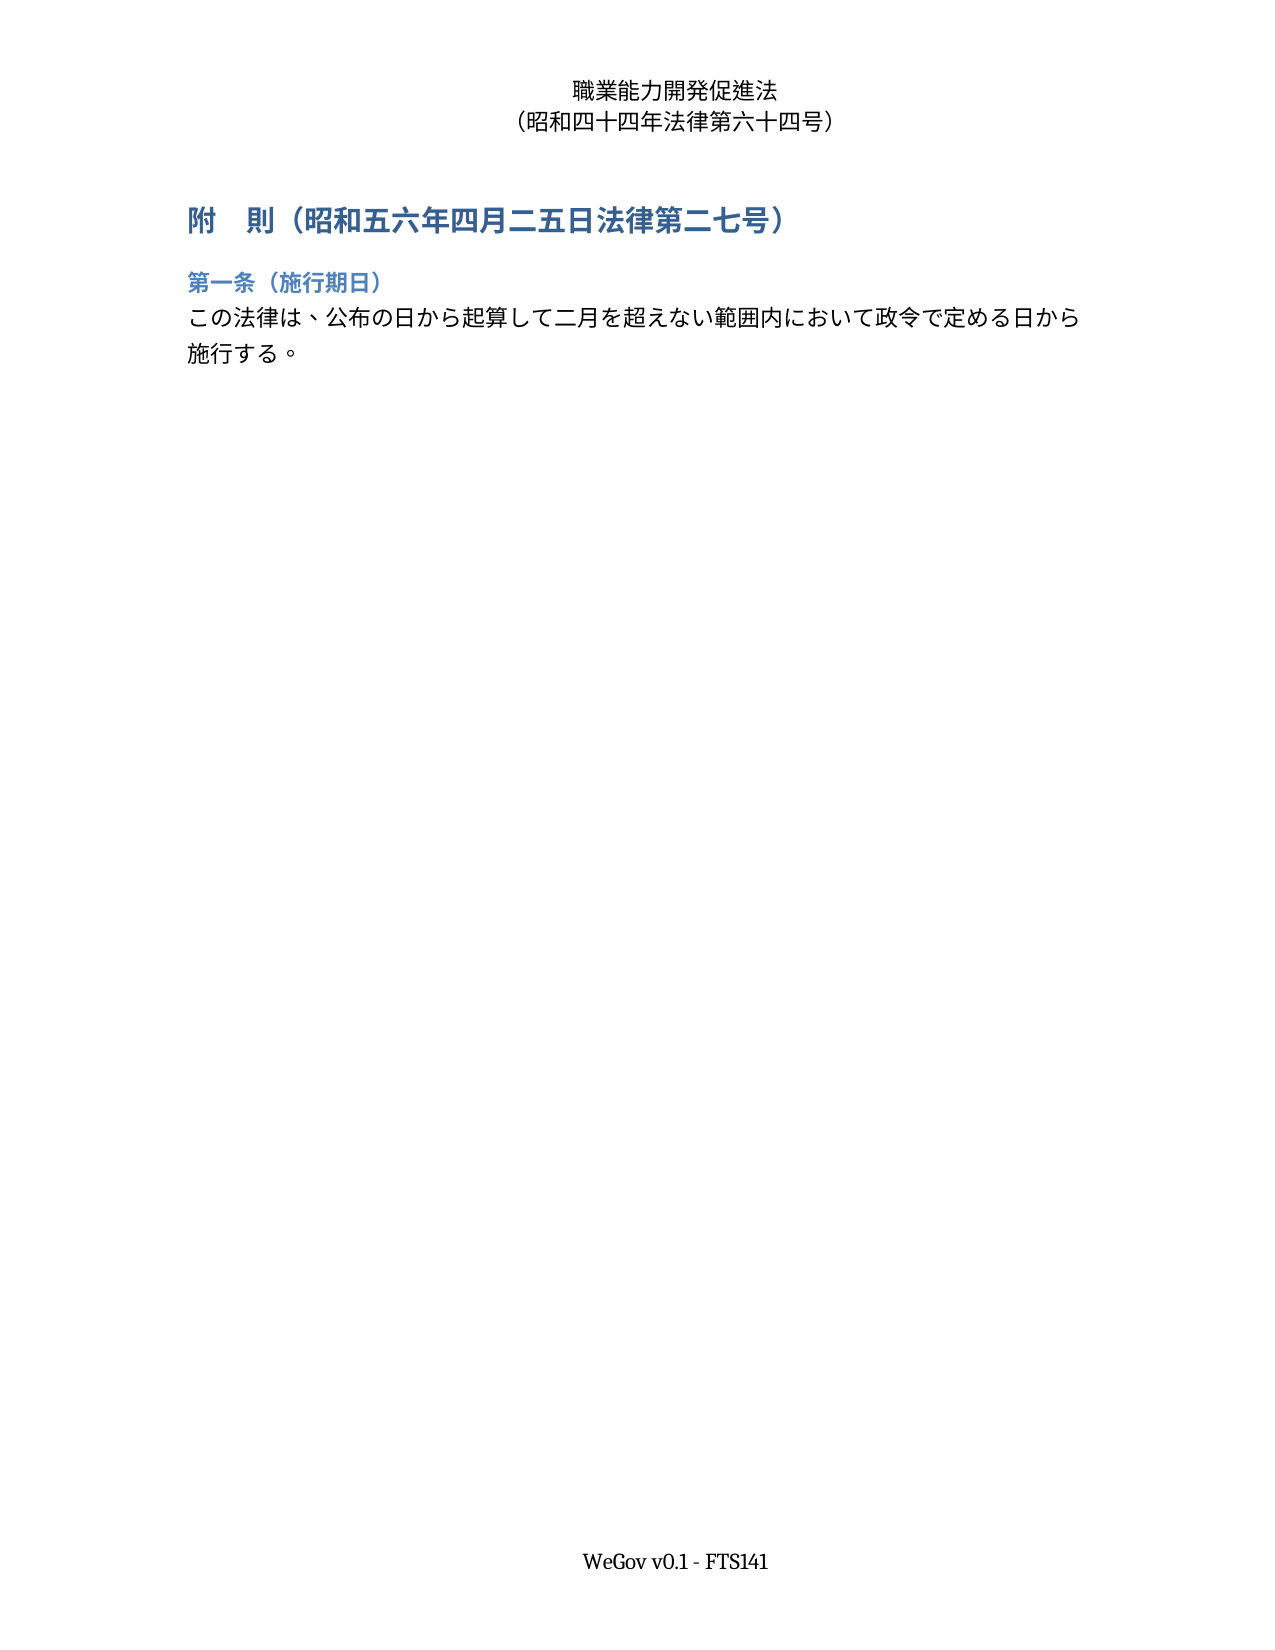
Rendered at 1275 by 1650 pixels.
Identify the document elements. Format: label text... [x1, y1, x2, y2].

text この法律は、公布の日から起算して二月を超えない範囲内において政令で定める日から施行する。 [187, 302, 1087, 369]
subtitle 第一条（施行期日） [187, 266, 1087, 298]
subtitle 附 則（昭和五六年四月二五日法律第二七号） [187, 200, 1087, 240]
